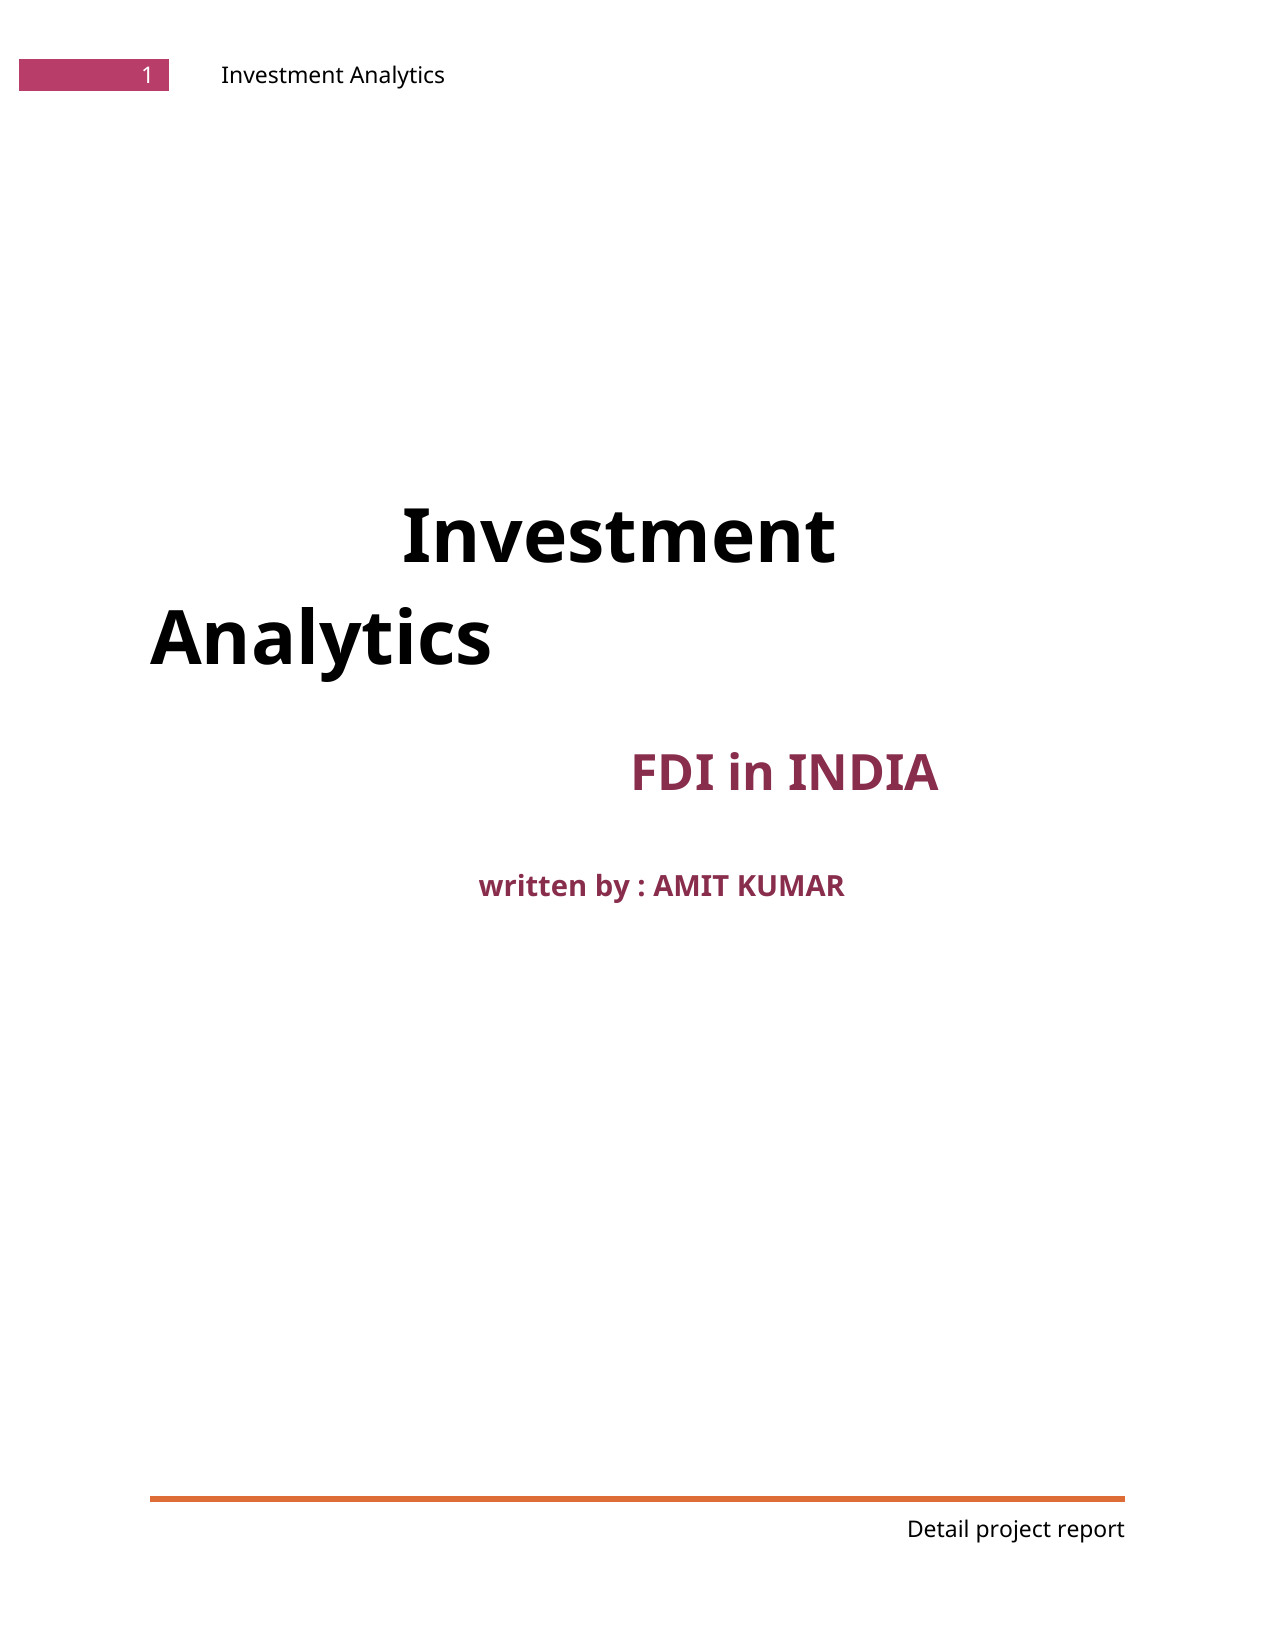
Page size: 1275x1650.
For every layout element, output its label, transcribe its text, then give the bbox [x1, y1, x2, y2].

subtitle Investment Analytics [150, 482, 1125, 686]
subtitle FDI in INDIA [150, 736, 1125, 804]
subtitle written by : AMIT KUMAR [150, 865, 1125, 904]
